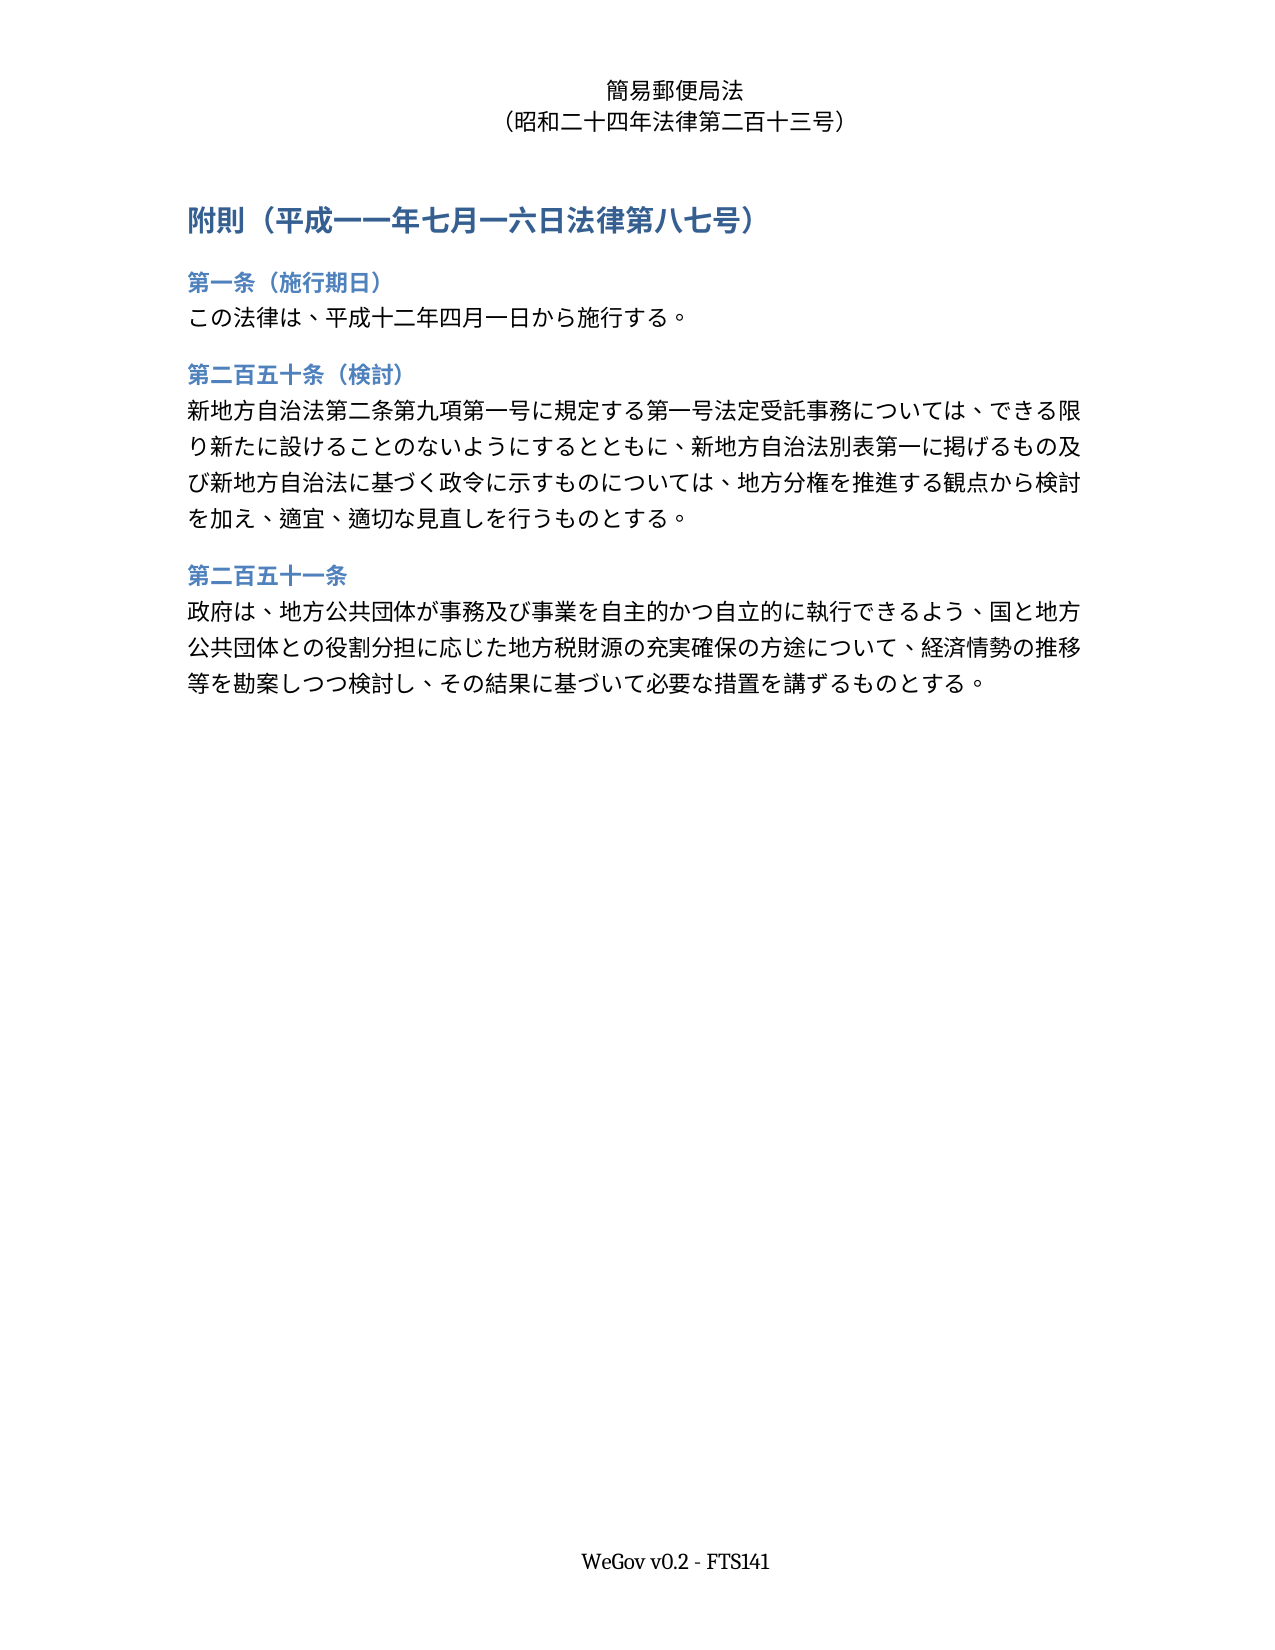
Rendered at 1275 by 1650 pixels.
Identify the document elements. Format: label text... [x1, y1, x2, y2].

text 新地方自治法第二条第九項第一号に規定する第一号法定受託事務については、できる限り新たに設けることのないようにするとともに、新地方自治法別表第一に掲げるもの及び新地方自治法に基づく政令に示すものについては、地方分権を推進する観点から検討を加え、適宜、適切な見直しを行うものとする。 [187, 395, 1087, 534]
subtitle 第一条（施行期日） [187, 266, 1087, 298]
text 政府は、地方公共団体が事務及び事業を自主的かつ自立的に執行できるよう、国と地方公共団体との役割分担に応じた地方税財源の充実確保の方途について、経済情勢の推移等を勘案しつつ検討し、その結果に基づいて必要な措置を講ずるものとする。 [187, 596, 1087, 699]
subtitle 第二百五十一条 [187, 560, 1087, 591]
text この法律は、平成十二年四月一日から施行する。 [187, 302, 1087, 334]
subtitle 附則（平成一一年七月一六日法律第八七号） [187, 200, 1087, 240]
subtitle 第二百五十条（検討） [187, 359, 1087, 390]
